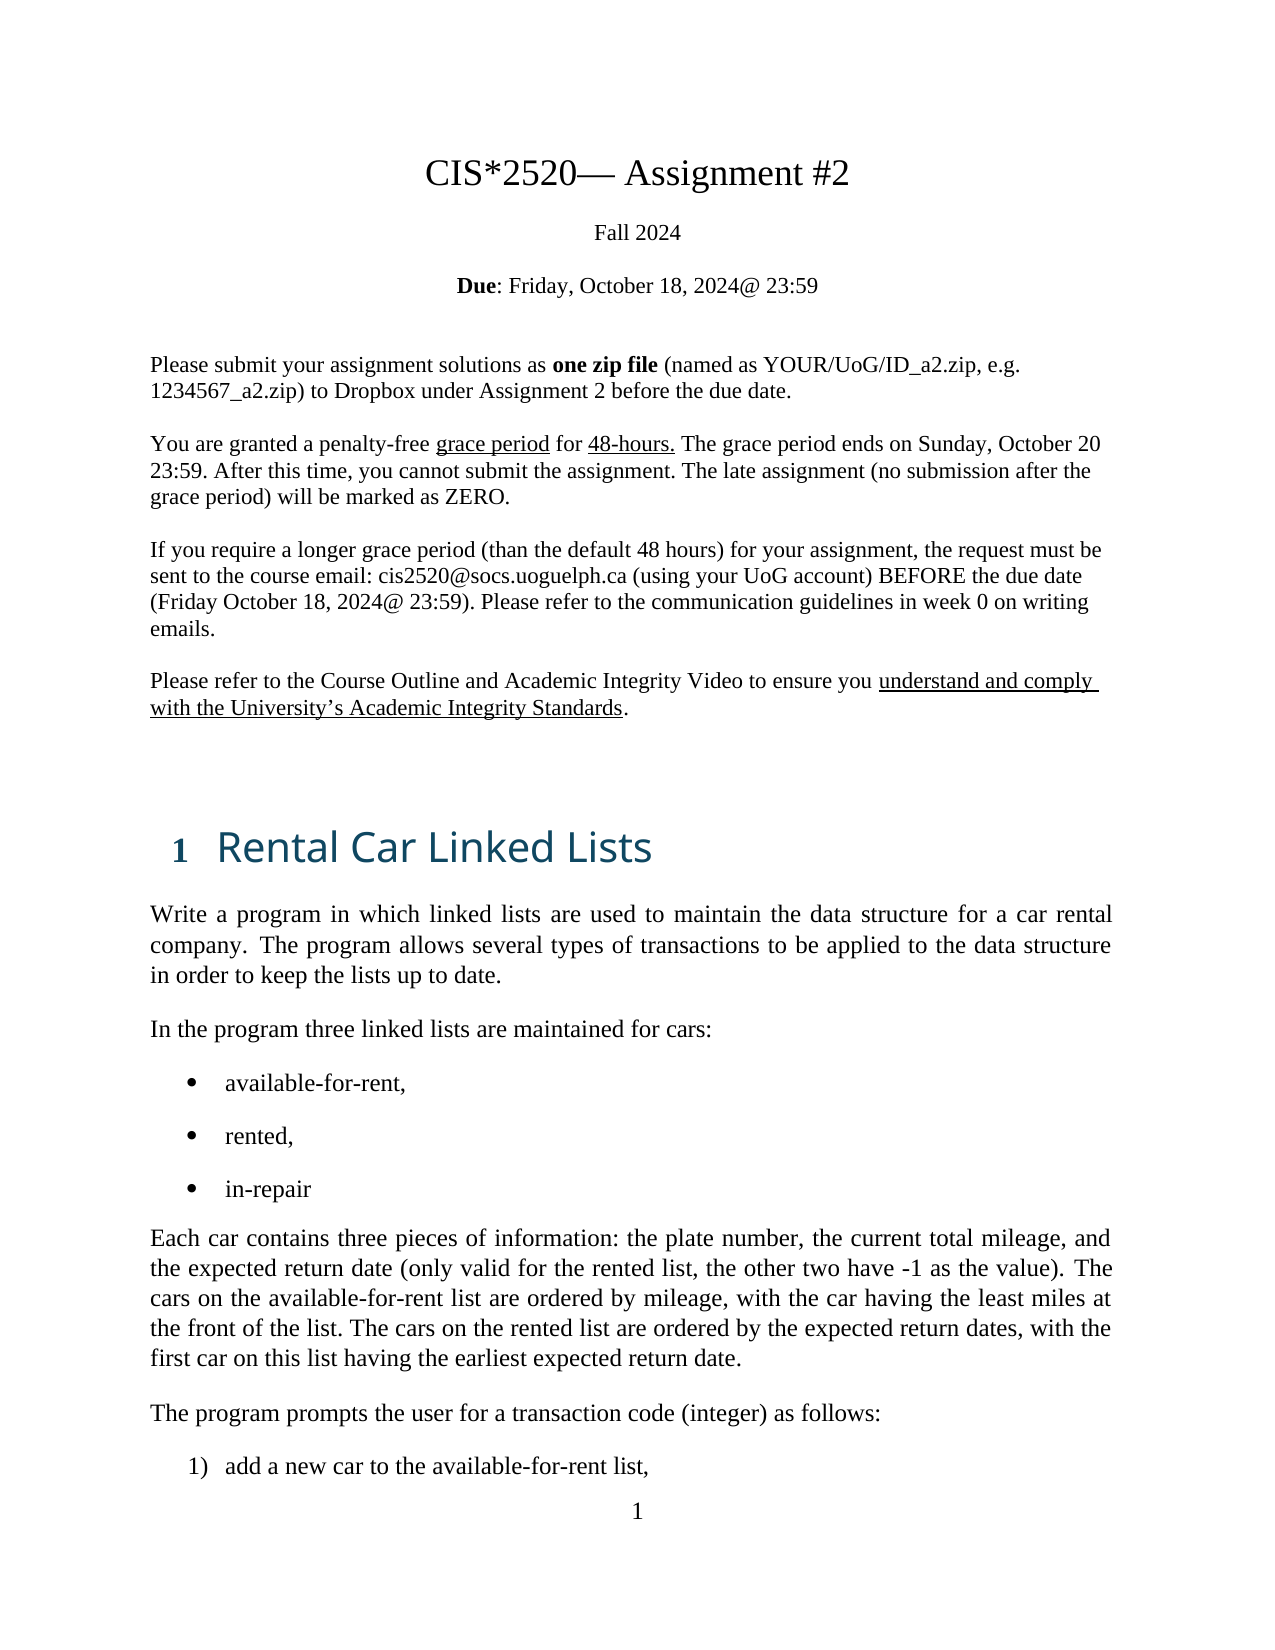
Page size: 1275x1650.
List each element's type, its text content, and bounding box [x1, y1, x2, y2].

text Due: Friday, October 18, 2024@ 23:59 [150, 272, 1125, 298]
list add a new car to the available-for-rent list, [187, 1451, 1125, 1480]
list rented, [187, 1121, 1125, 1149]
text The program prompts the user for a transaction code (integer) as follows: [150, 1398, 1125, 1427]
list available-for-rent, [187, 1068, 1125, 1096]
text Write a program in which linked lists are used to maintain the data structure for a car rental company. The program allows several types of transactions to be applied to the data structure in order to keep the lists up to date. [150, 899, 1113, 988]
subtitle Rental Car Linked Lists [171, 818, 1125, 875]
text If you require a longer grace period (than the default 48 hours) for your assignment, the request must be sent to the course email: cis2520@socs.uoguelph.ca (using your UoG account) BEFORE the due date (Friday October 18, 2024@ 23:59). Please refer to the communication guidelines in week 0 on writing emails. [150, 536, 1125, 641]
text In the program three linked lists are maintained for cars: [150, 1014, 1125, 1043]
text CIS*2520— Assignment #2 [150, 150, 1125, 193]
text Fall 2024 [150, 219, 1125, 246]
text You are granted a penalty-free grace period for 48-hours. The grace period ends on Sunday, October 20 23:59. After this time, you cannot submit the assignment. The late assignment (no submission after the grace period) will be marked as ZERO. [150, 430, 1125, 509]
text Each car contains three pieces of information: the plate number, the current total mileage, and the expected return date (only valid for the rented list, the other two have -1 as the value). The cars on the available-for-rent list are ordered by mileage, with the car having the least miles at the front of the list. The cars on the rented list are ordered by the expected return dates, with the first car on this list having the earliest expected return date. [150, 1223, 1113, 1372]
list in-repair [187, 1174, 1125, 1203]
text Please submit your assignment solutions as one zip file (named as YOUR/UoG/ID_a2.zip, e.g. 1234567_a2.zip) to Dropbox under Assignment 2 before the due date. [150, 351, 1125, 404]
text Please refer to the Course Outline and Academic Integrity Video to ensure you understand and comply with the University’s Academic Integrity Standards. [150, 667, 1125, 720]
